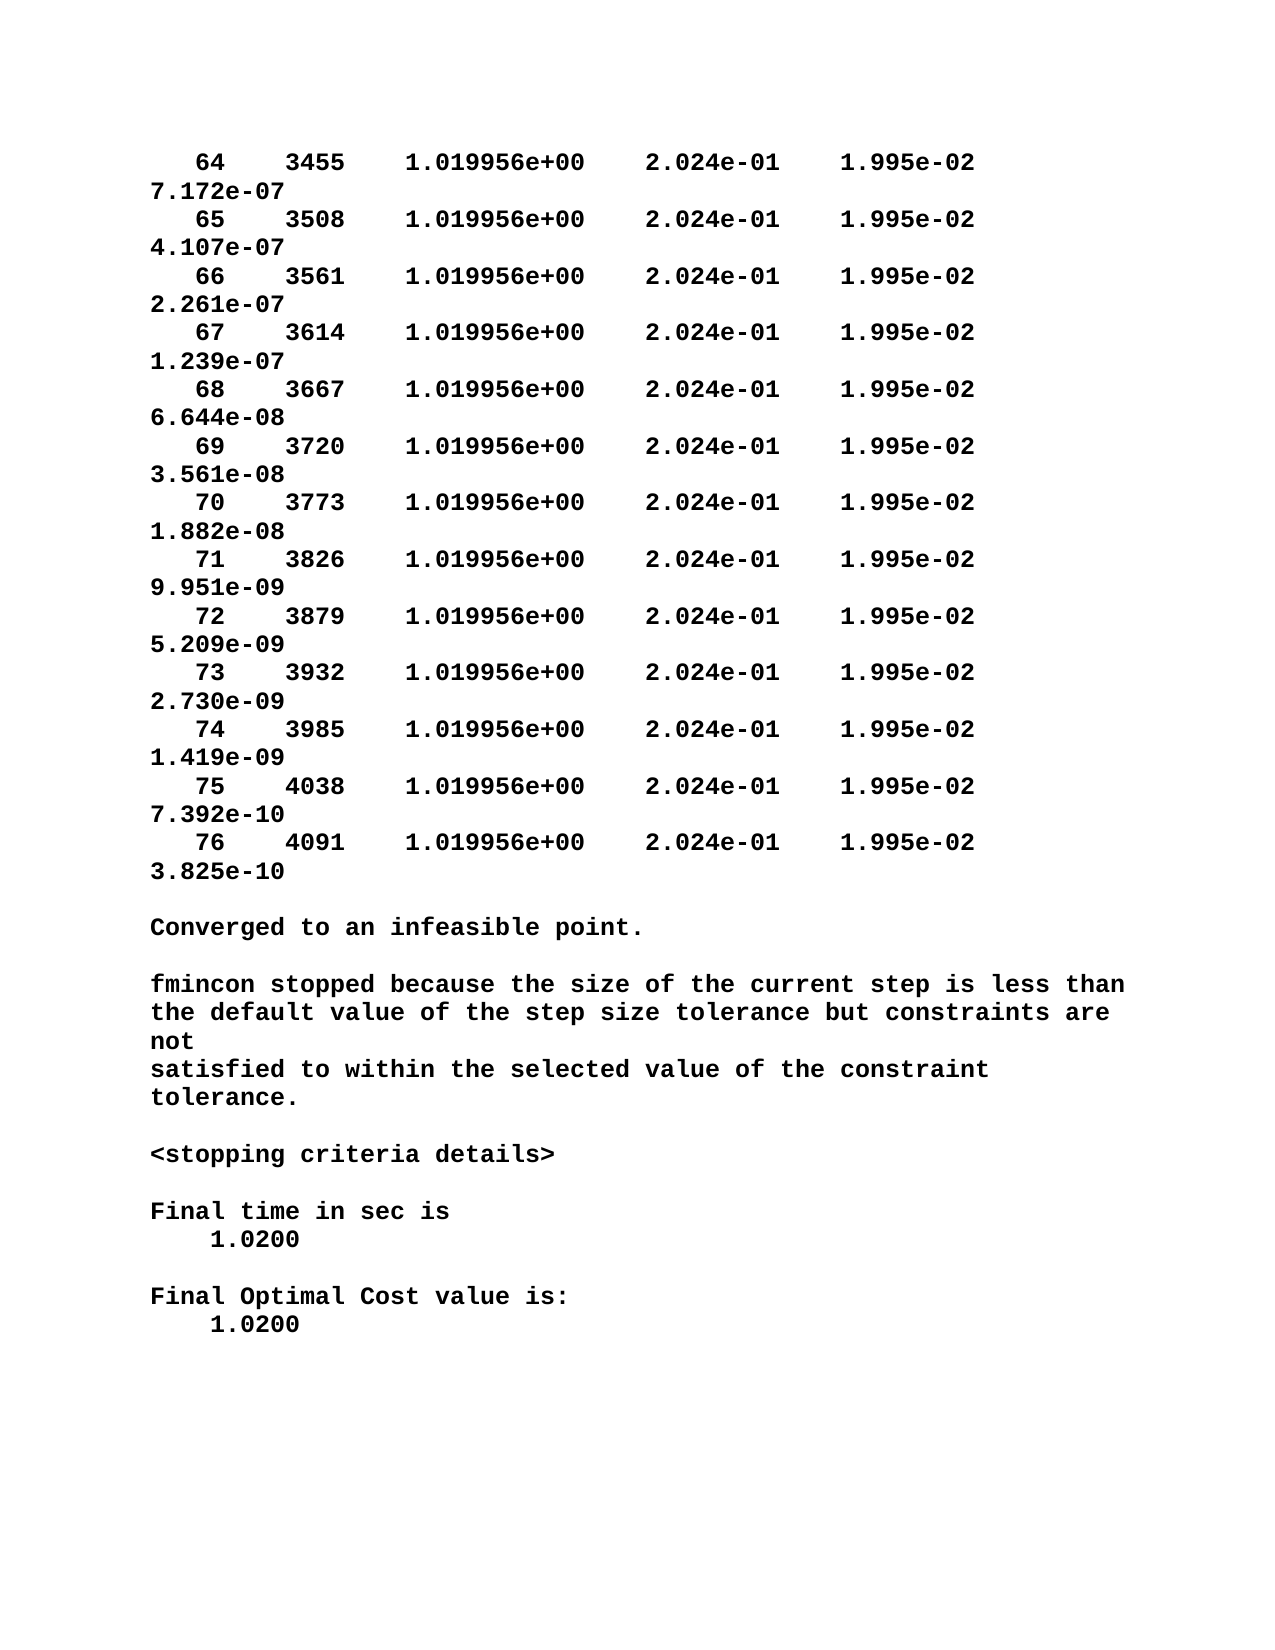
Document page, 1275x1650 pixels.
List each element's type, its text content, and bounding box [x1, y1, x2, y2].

text 71 3826 1.019956e+00 2.024e-01 1.995e-02 9.951e-09 [150, 547, 1125, 603]
text Final time in sec is [150, 1198, 1125, 1227]
text 76 4091 1.019956e+00 2.024e-01 1.995e-02 3.825e-10 [150, 830, 1125, 887]
text 66 3561 1.019956e+00 2.024e-01 1.995e-02 2.261e-07 [150, 263, 1125, 320]
text the default value of the step size tolerance but constraints are not [150, 1000, 1125, 1057]
text 75 4038 1.019956e+00 2.024e-01 1.995e-02 7.392e-10 [150, 773, 1125, 830]
text fmincon stopped because the size of the current step is less than [150, 972, 1125, 1000]
text satisfied to within the selected value of the constraint tolerance. [150, 1057, 1125, 1113]
text 69 3720 1.019956e+00 2.024e-01 1.995e-02 3.561e-08 [150, 433, 1125, 490]
text 1.0200 [150, 1312, 1125, 1340]
text 65 3508 1.019956e+00 2.024e-01 1.995e-02 4.107e-07 [150, 207, 1125, 263]
text 67 3614 1.019956e+00 2.024e-01 1.995e-02 1.239e-07 [150, 320, 1125, 377]
text 73 3932 1.019956e+00 2.024e-01 1.995e-02 2.730e-09 [150, 660, 1125, 717]
text 74 3985 1.019956e+00 2.024e-01 1.995e-02 1.419e-09 [150, 717, 1125, 773]
text 72 3879 1.019956e+00 2.024e-01 1.995e-02 5.209e-09 [150, 603, 1125, 660]
text <stopping criteria details> [150, 1142, 1125, 1170]
text 1.0200 [150, 1227, 1125, 1255]
text 70 3773 1.019956e+00 2.024e-01 1.995e-02 1.882e-08 [150, 490, 1125, 547]
text Final Optimal Cost value is: [150, 1283, 1125, 1312]
text Converged to an infeasible point. [150, 915, 1125, 943]
text 68 3667 1.019956e+00 2.024e-01 1.995e-02 6.644e-08 [150, 377, 1125, 433]
text 64 3455 1.019956e+00 2.024e-01 1.995e-02 7.172e-07 [150, 150, 1125, 207]
